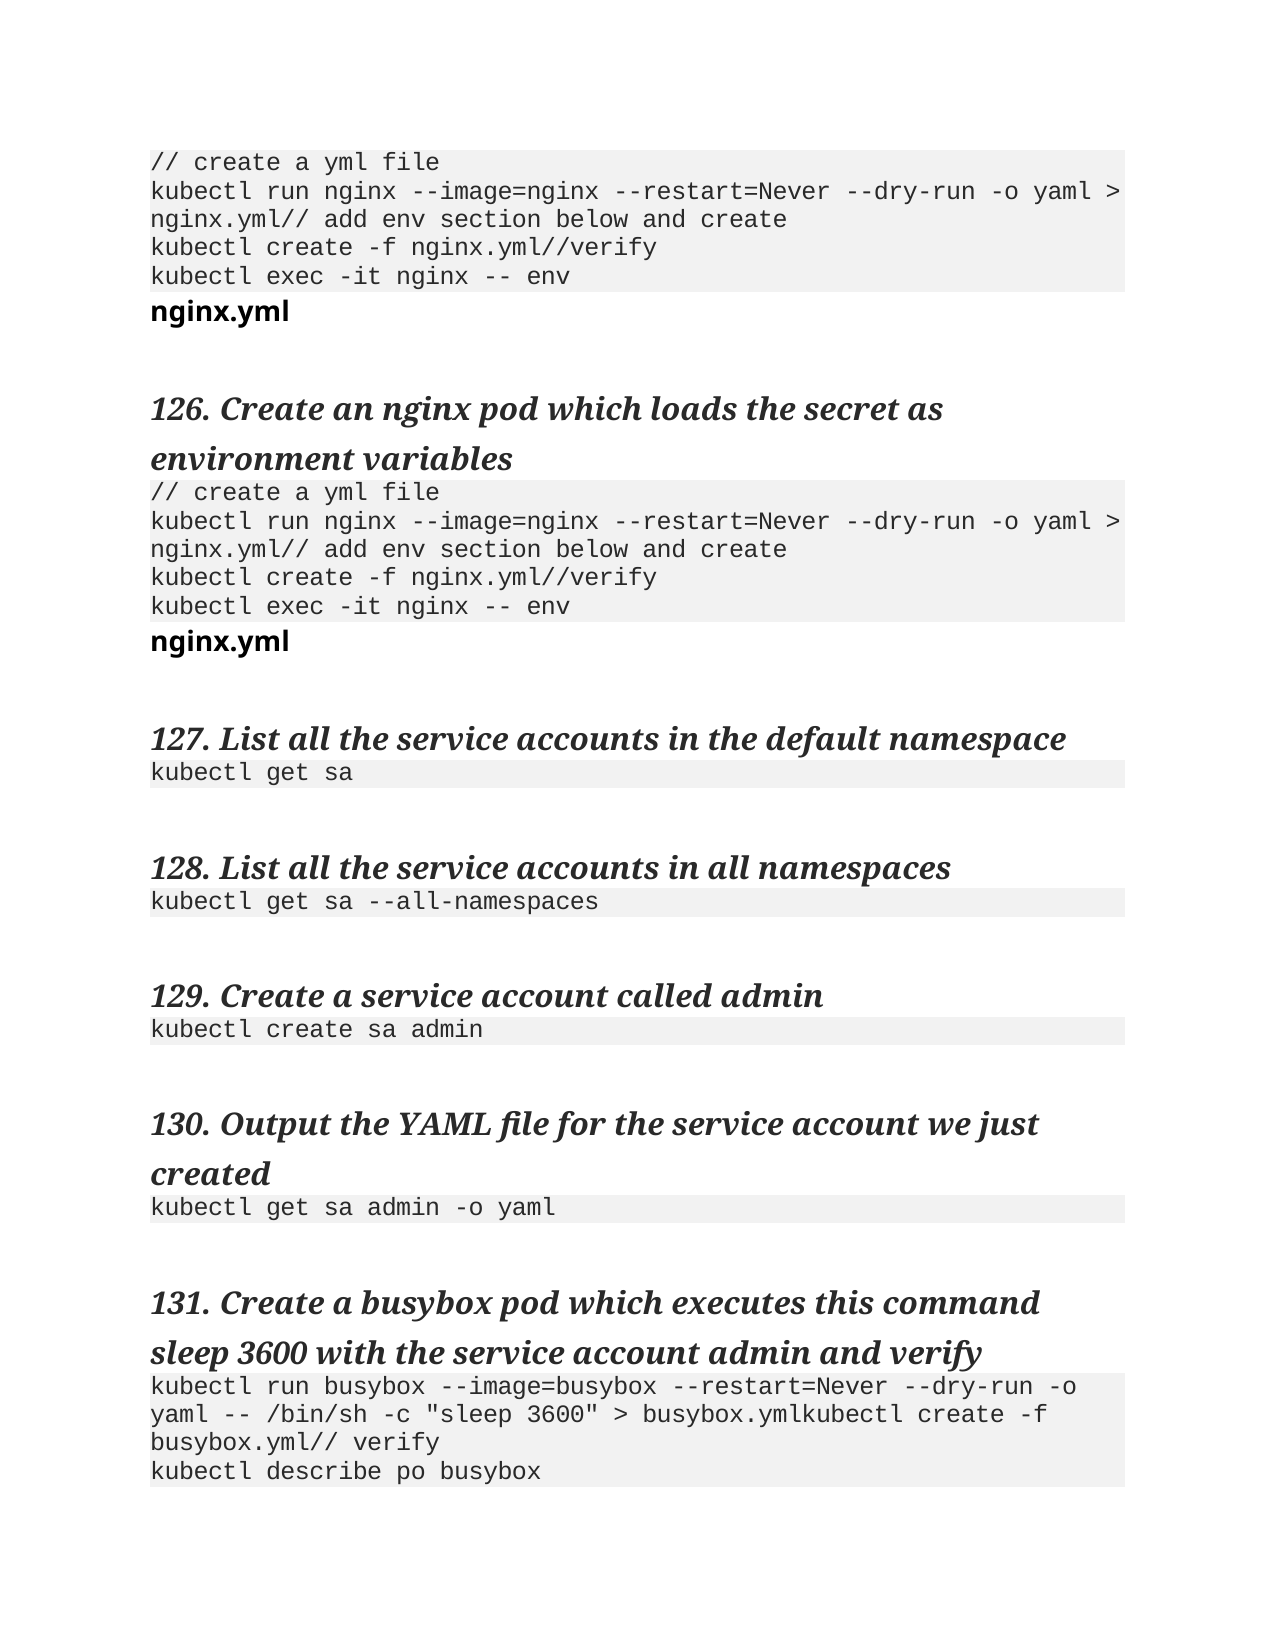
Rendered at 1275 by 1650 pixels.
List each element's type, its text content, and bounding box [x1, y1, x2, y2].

text 131. Create a busybox pod which executes this command sleep 3600 with the service account admin and verify [150, 1273, 1125, 1373]
text kubectl get sa --all-namespaces [150, 888, 1125, 917]
text 127. List all the service accounts in the default namespace [150, 710, 1125, 760]
text nginx.yml [150, 292, 1125, 330]
text kubectl get sa admin -o yaml [150, 1195, 1125, 1223]
text // create a yml file kubectl run nginx --image=nginx --restart=Never --dry-run -o yaml > nginx.yml// add env section below and create kubectl create -f nginx.yml//verify kubectl exec -it nginx -- env [150, 480, 1125, 622]
text nginx.yml [150, 622, 1125, 660]
text kubectl create sa admin [150, 1017, 1125, 1045]
text 128. List all the service accounts in all namespaces [150, 838, 1125, 888]
text 129. Create a service account called admin [150, 967, 1125, 1017]
text kubectl run busybox --image=busybox --restart=Never --dry-run -o yaml -- /bin/sh -c "sleep 3600" > busybox.ymlkubectl create -f busybox.yml// verify kubectl describe po busybox [150, 1373, 1125, 1487]
text // create a yml file kubectl run nginx --image=nginx --restart=Never --dry-run -o yaml > nginx.yml// add env section below and create kubectl create -f nginx.yml//verify kubectl exec -it nginx -- env [150, 150, 1125, 292]
text 126. Create an nginx pod which loads the secret as environment variables [150, 380, 1125, 480]
text 130. Output the YAML file for the service account we just created [150, 1095, 1125, 1195]
text kubectl get sa [150, 760, 1125, 788]
